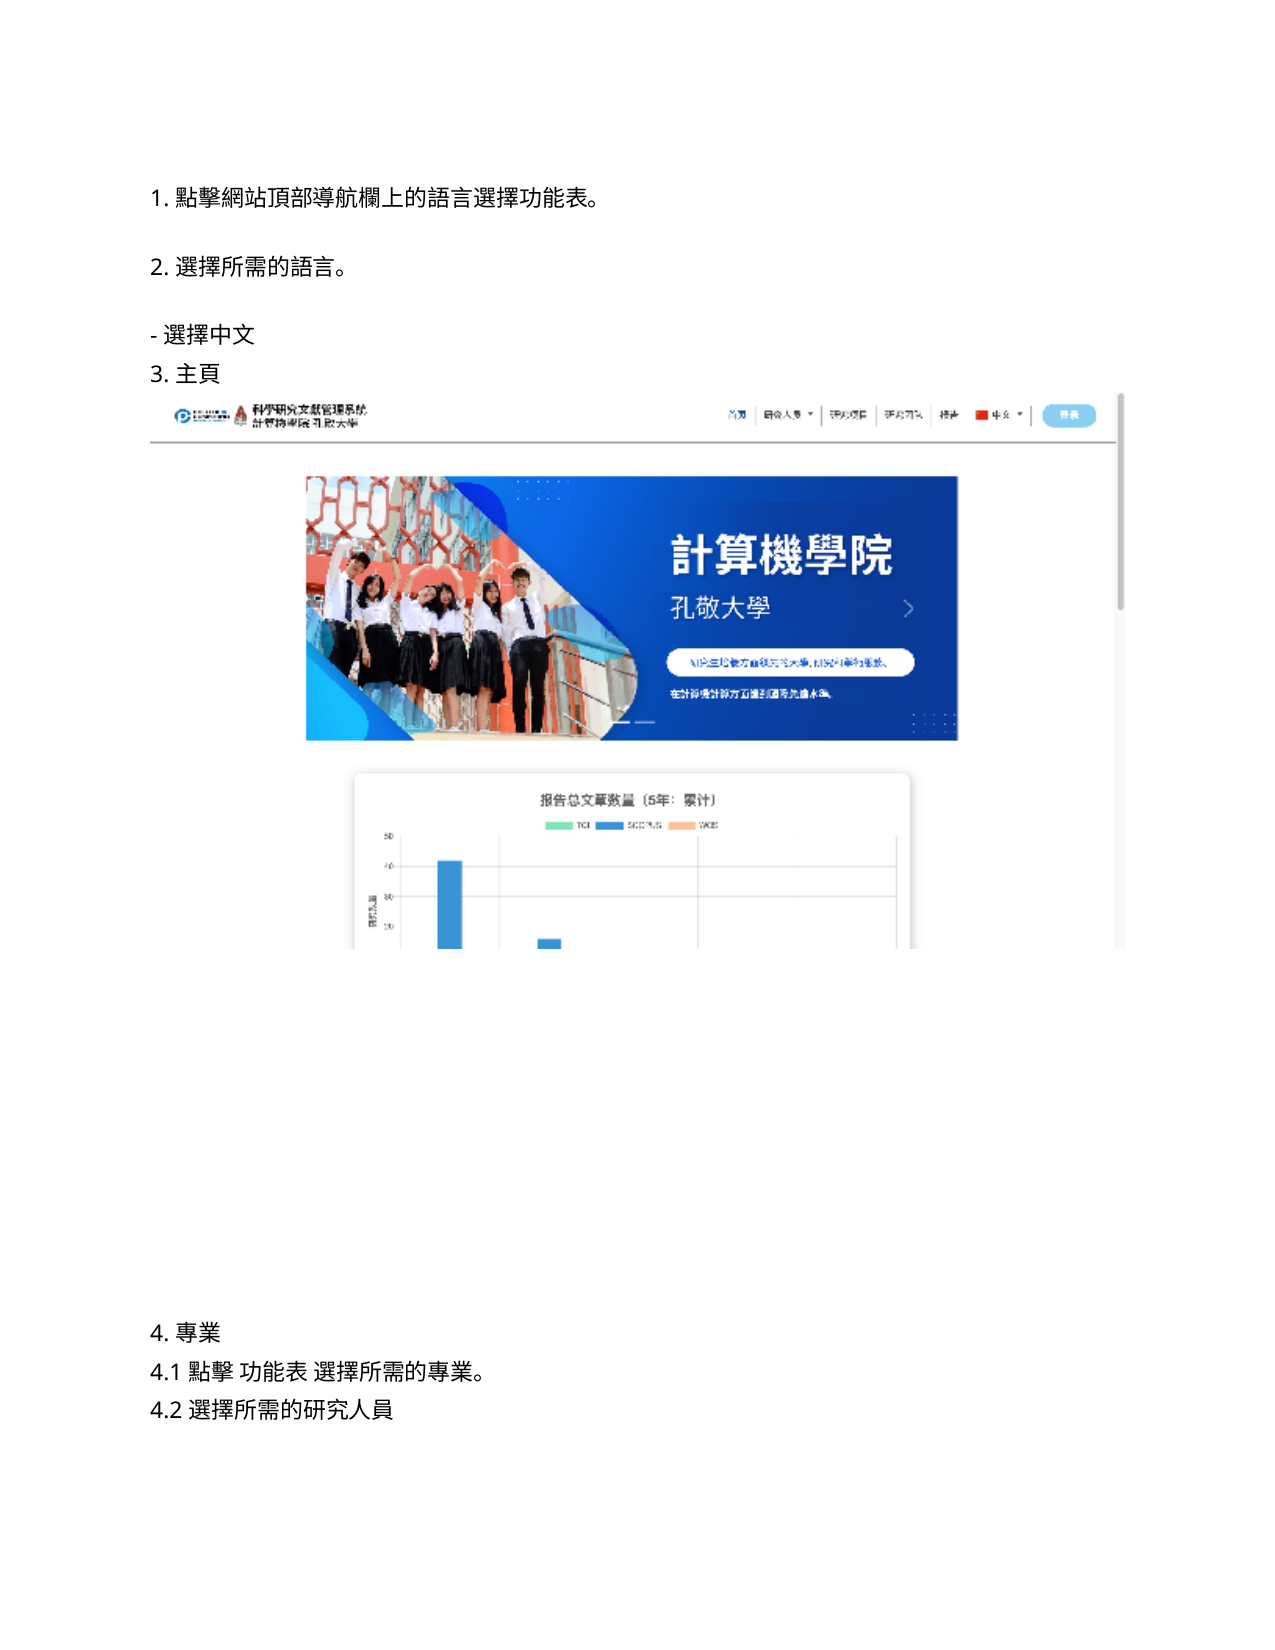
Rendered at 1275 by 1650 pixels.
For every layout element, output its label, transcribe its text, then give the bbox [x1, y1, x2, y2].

text - 選擇中文 3. 主頁 [150, 317, 1125, 392]
text 4. 專業 4.1 點擊 功能表 選擇所需的專業。 4.2 選擇所需的研究人員 [150, 1315, 1125, 1455]
picture [150, 392, 1125, 949]
text 2. 選擇所需的語言。 [150, 249, 1125, 282]
text 1. 點擊網站頂部導航欄上的語言選擇功能表。 [150, 180, 1125, 213]
